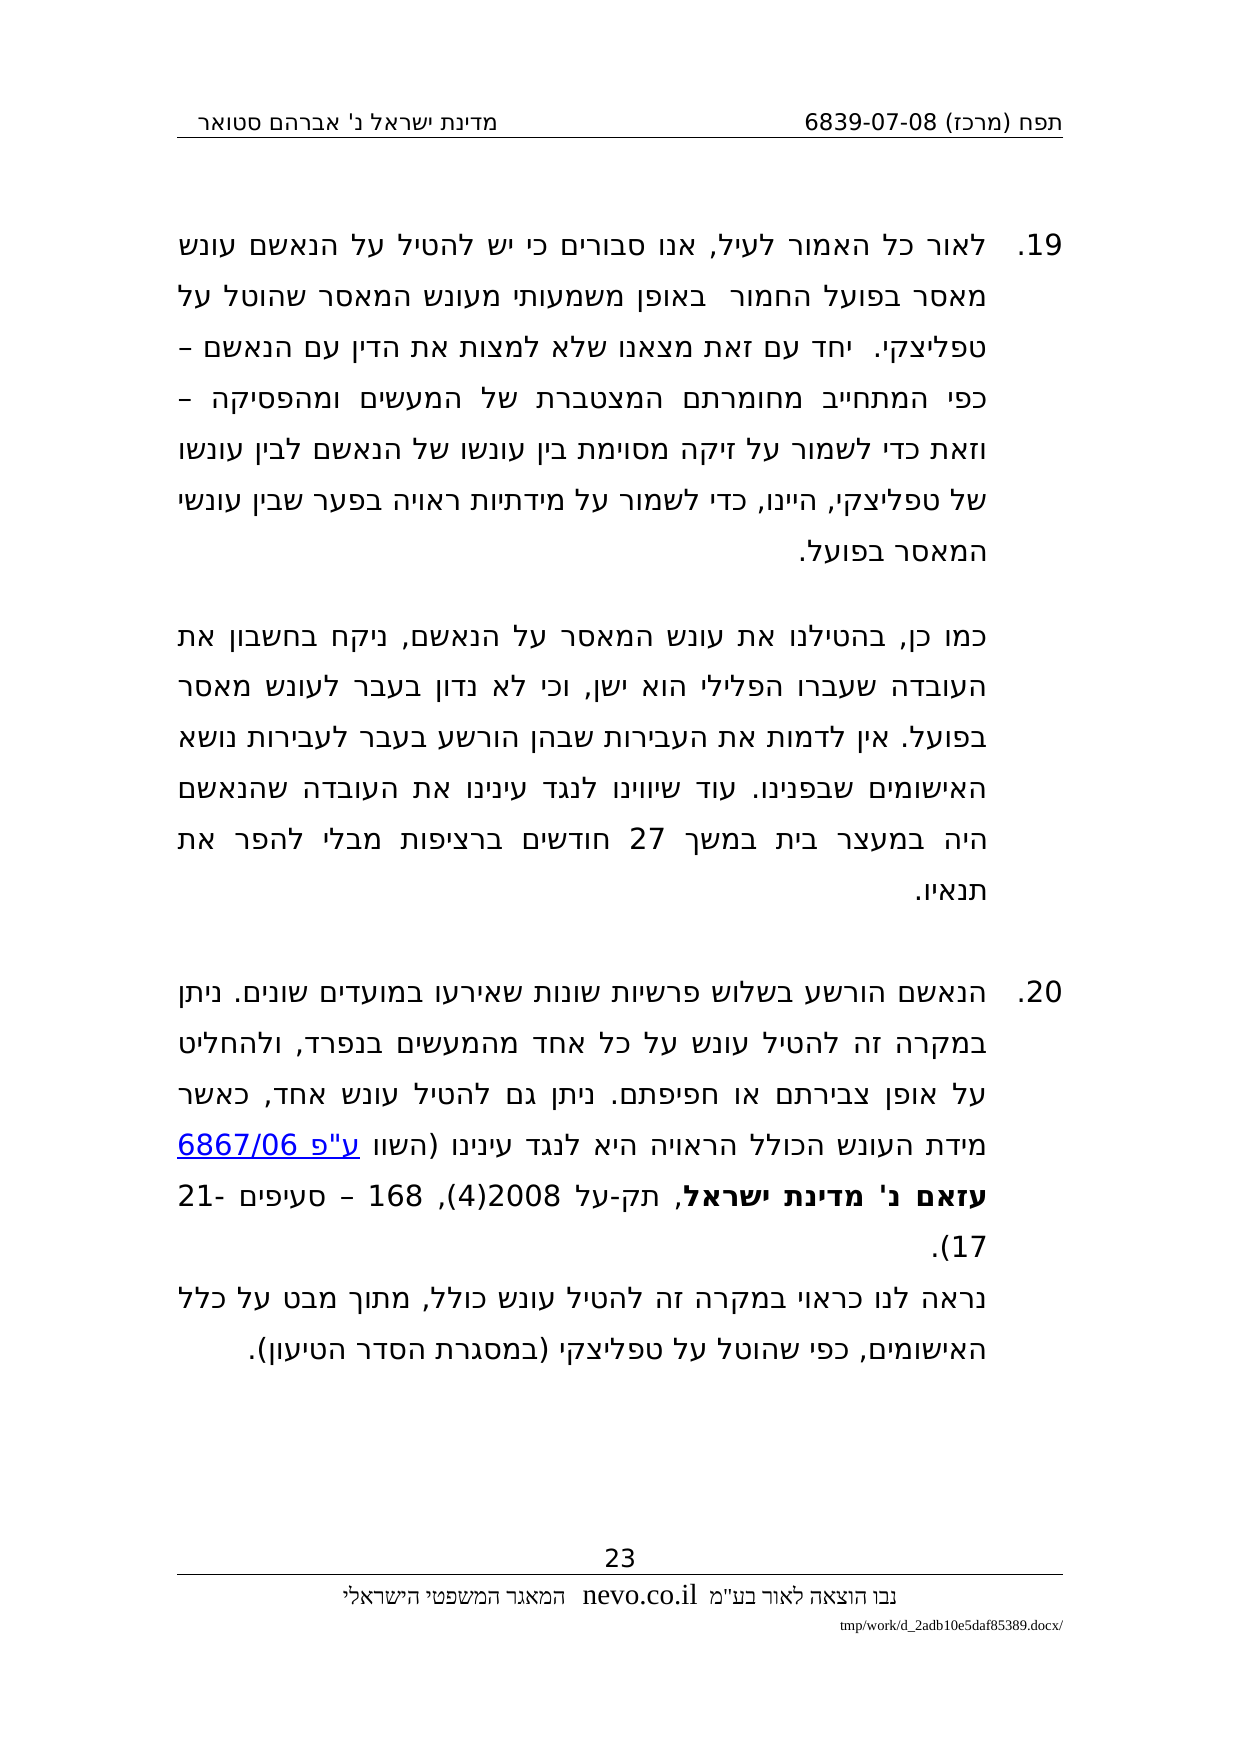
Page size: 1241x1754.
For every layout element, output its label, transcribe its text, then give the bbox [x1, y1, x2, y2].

text נראה לנו כראוי במקרה זה להטיל עונש כולל, מתוך מבט על כלל האישומים, כפי שהוטל על טפליצקי (במסגרת הסדר הטיעון). [177, 1281, 988, 1366]
text כמו כן, בהטילנו את עונש המאסר על הנאשם, ניקח בחשבון את העובדה שעברו הפלילי הוא ישן, וכי לא נדון בעבר לעונש מאסר בפועל. אין לדמות את העבירות שבהן הורשע בעבר לעבירות נושא האישומים שבפנינו. עוד שיווינו לנגד עינינו את העובדה שהנאשם היה במעצר בית במשך 27 חודשים ברציפות מבלי להפר את תנאיו. [177, 619, 988, 907]
text 20. הנאשם הורשע בשלוש פרשיות שונות שאירעו במועדים שונים. ניתן במקרה זה להטיל עונש על כל אחד מהמעשים בנפרד, ולהחליט על אופן צבירתם או חפיפתם. ניתן גם להטיל עונש אחד, כאשר מידת העונש הכולל הראויה היא לנגד עינינו (השוו ע"פ 6867/06 עזאם נ' מדינת ישראל, תק-על 2008(4), 168 – סעיפים 21-17). [177, 976, 1063, 1264]
text 19. לאור כל האמור לעיל, אנו סבורים כי יש להטיל על הנאשם עונש מאסר בפועל החמור באופן משמעותי מעונש המאסר שהוטל על טפליצקי. יחד עם זאת מצאנו שלא למצות את הדין עם הנאשם – כפי המתחייב מחומרתם המצטברת של המעשים ומהפסיקה – וזאת כדי לשמור על זיקה מסוימת בין עונשו של הנאשם לבין עונשו של טפליצקי, היינו, כדי לשמור על מידתיות ראויה בפער שבין עונשי המאסר בפועל. [177, 228, 1063, 568]
